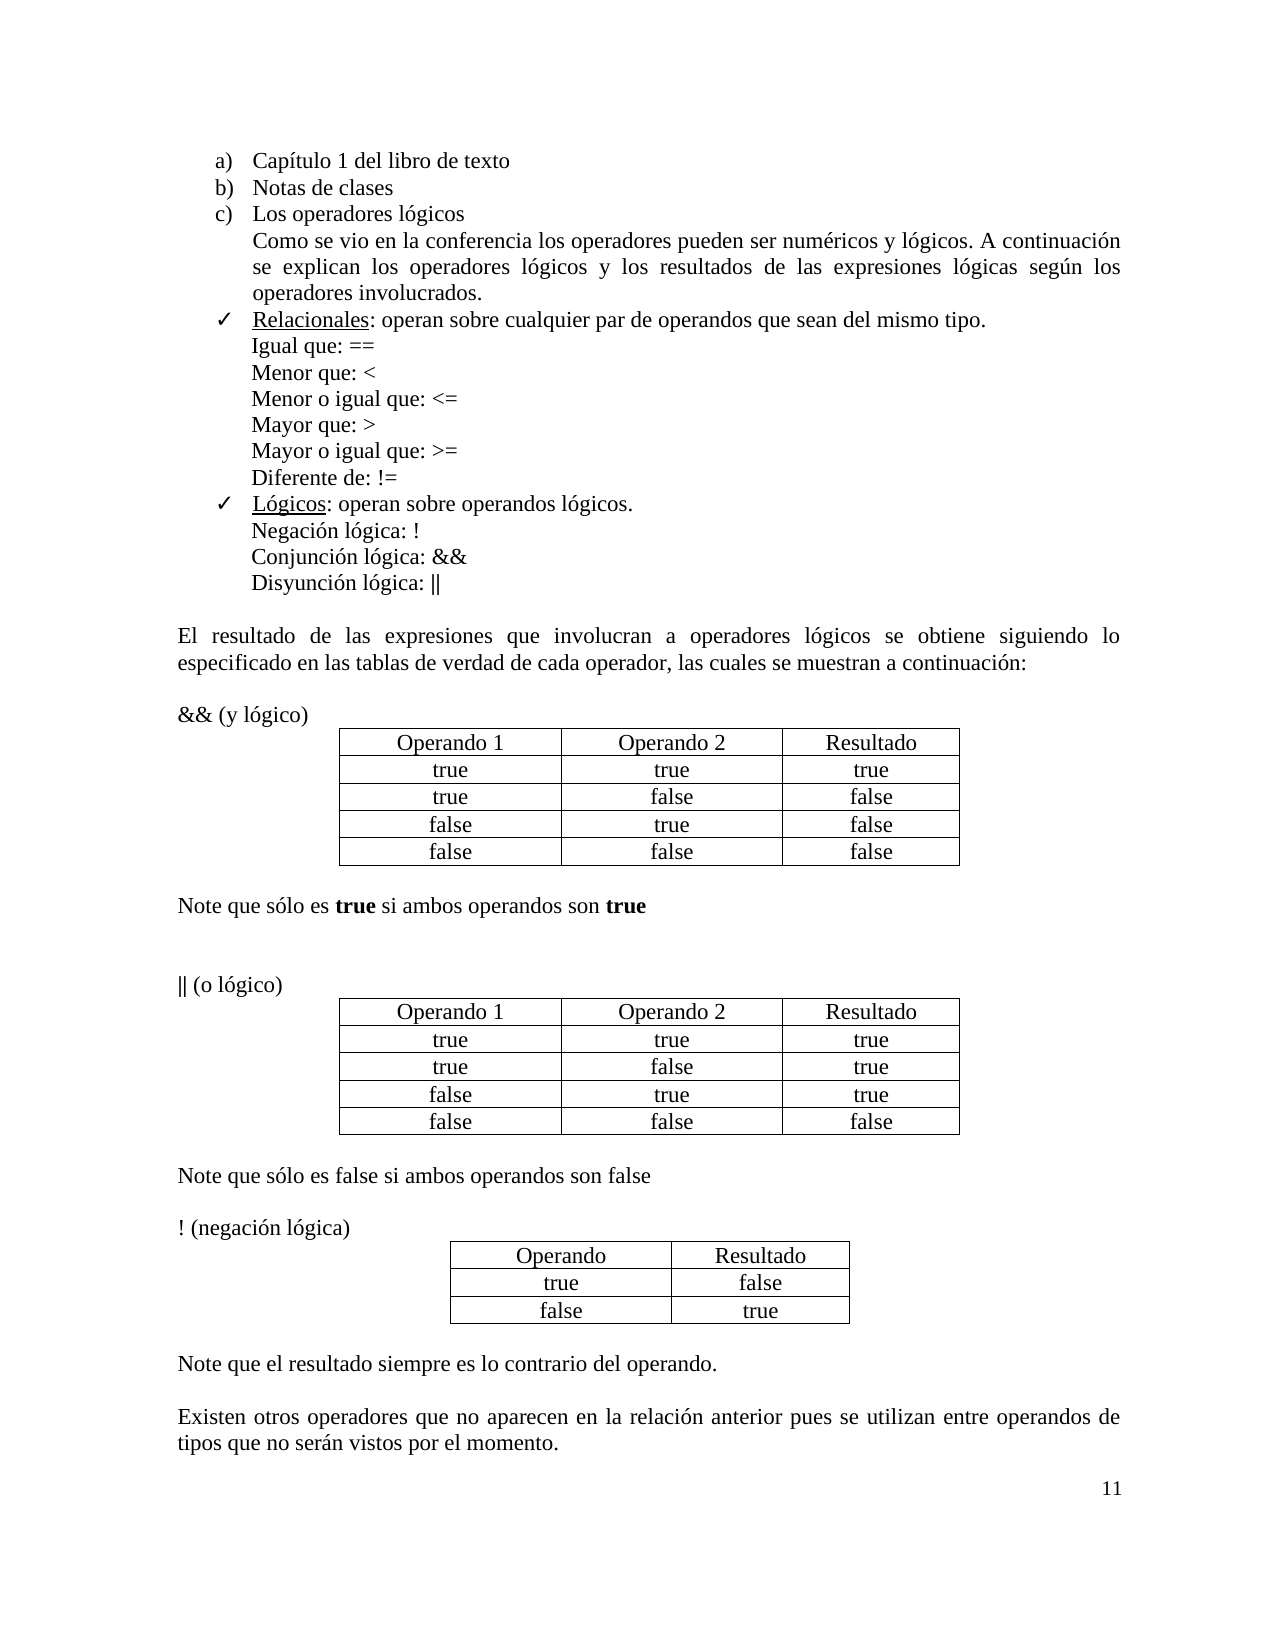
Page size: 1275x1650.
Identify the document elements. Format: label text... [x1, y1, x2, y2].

table_header Resultado [672, 1242, 849, 1268]
table_cell true [340, 1026, 561, 1052]
table_cell true [672, 1297, 849, 1323]
text Igual que: == [251, 332, 1122, 358]
list Notas de clases [215, 174, 1122, 200]
table_header Operando 2 [562, 729, 782, 755]
table_header Operando 2 [562, 999, 782, 1025]
text Como se vio en la conferencia los operadores pueden ser numéricos y lógicos. A continuación se explican los operadores lógicos y los resultados de las expresiones lógicas según los operadores involucrados. [252, 227, 1122, 306]
table_cell false [783, 784, 959, 810]
table_cell false [783, 838, 959, 864]
table_cell false [783, 1108, 959, 1134]
table_cell false [340, 811, 561, 837]
table_header Resultado [783, 729, 959, 755]
list Lógicos: operan sobre operandos lógicos. [215, 490, 1122, 517]
text Note que sólo es false si ambos operandos son false [177, 1162, 1122, 1188]
table_cell true [783, 756, 959, 782]
text && (y lógico) [177, 701, 1122, 728]
text Existen otros operadores que no aparecen en la relación anterior pues se utilizan entre operandos de tipos que no serán vistos por el momento. [177, 1403, 1122, 1456]
table_header Operando 1 [340, 999, 561, 1025]
text Menor o igual que: <= [251, 385, 1122, 411]
table_cell false [562, 838, 782, 864]
table_cell true [562, 1081, 782, 1107]
text Note que sólo es true si ambos operandos son true [177, 892, 1122, 918]
table_cell true [451, 1269, 671, 1296]
list Relacionales: operan sobre cualquier par de operandos que sean del mismo tipo. [215, 306, 1122, 332]
list Los operadores lógicos [215, 200, 1122, 227]
text ! (negación lógica) [177, 1214, 1122, 1241]
table_cell true [340, 756, 561, 782]
text Negación lógica: ! [251, 517, 1122, 543]
table_cell true [783, 1081, 959, 1107]
table_cell true [783, 1053, 959, 1079]
table_cell false [451, 1297, 671, 1323]
table_cell false [340, 1081, 561, 1107]
table_header Operando 1 [340, 729, 561, 755]
text Mayor o igual que: >= [251, 438, 1122, 464]
text Disyunción lógica: || [251, 569, 1122, 596]
table_cell false [672, 1269, 849, 1296]
table_cell true [340, 1053, 561, 1079]
table_cell true [783, 1026, 959, 1052]
text Note que el resultado siempre es lo contrario del operando. [177, 1350, 1122, 1377]
text Menor que: < [251, 358, 1122, 385]
table_cell false [562, 1108, 782, 1134]
text || (o lógico) [177, 971, 1122, 997]
text Conjunción lógica: && [251, 543, 1122, 569]
table_cell true [562, 756, 782, 782]
table_cell false [340, 1108, 561, 1134]
table_cell false [340, 838, 561, 864]
table_header Operando [451, 1242, 671, 1268]
table_cell false [783, 811, 959, 837]
text Diferente de: != [251, 464, 1122, 490]
list Capítulo 1 del libro de texto [215, 148, 1122, 174]
text El resultado de las expresiones que involucran a operadores lógicos se obtiene siguiendo lo especificado en las tablas de verdad de cada operador, las cuales se muestran a continuación: [177, 622, 1122, 675]
table_cell true [340, 784, 561, 810]
table_cell false [562, 784, 782, 810]
table_cell true [562, 1026, 782, 1052]
table_header Resultado [783, 999, 959, 1025]
table_cell false [562, 1053, 782, 1079]
text Mayor que: > [251, 411, 1122, 438]
table_cell true [562, 811, 782, 837]
